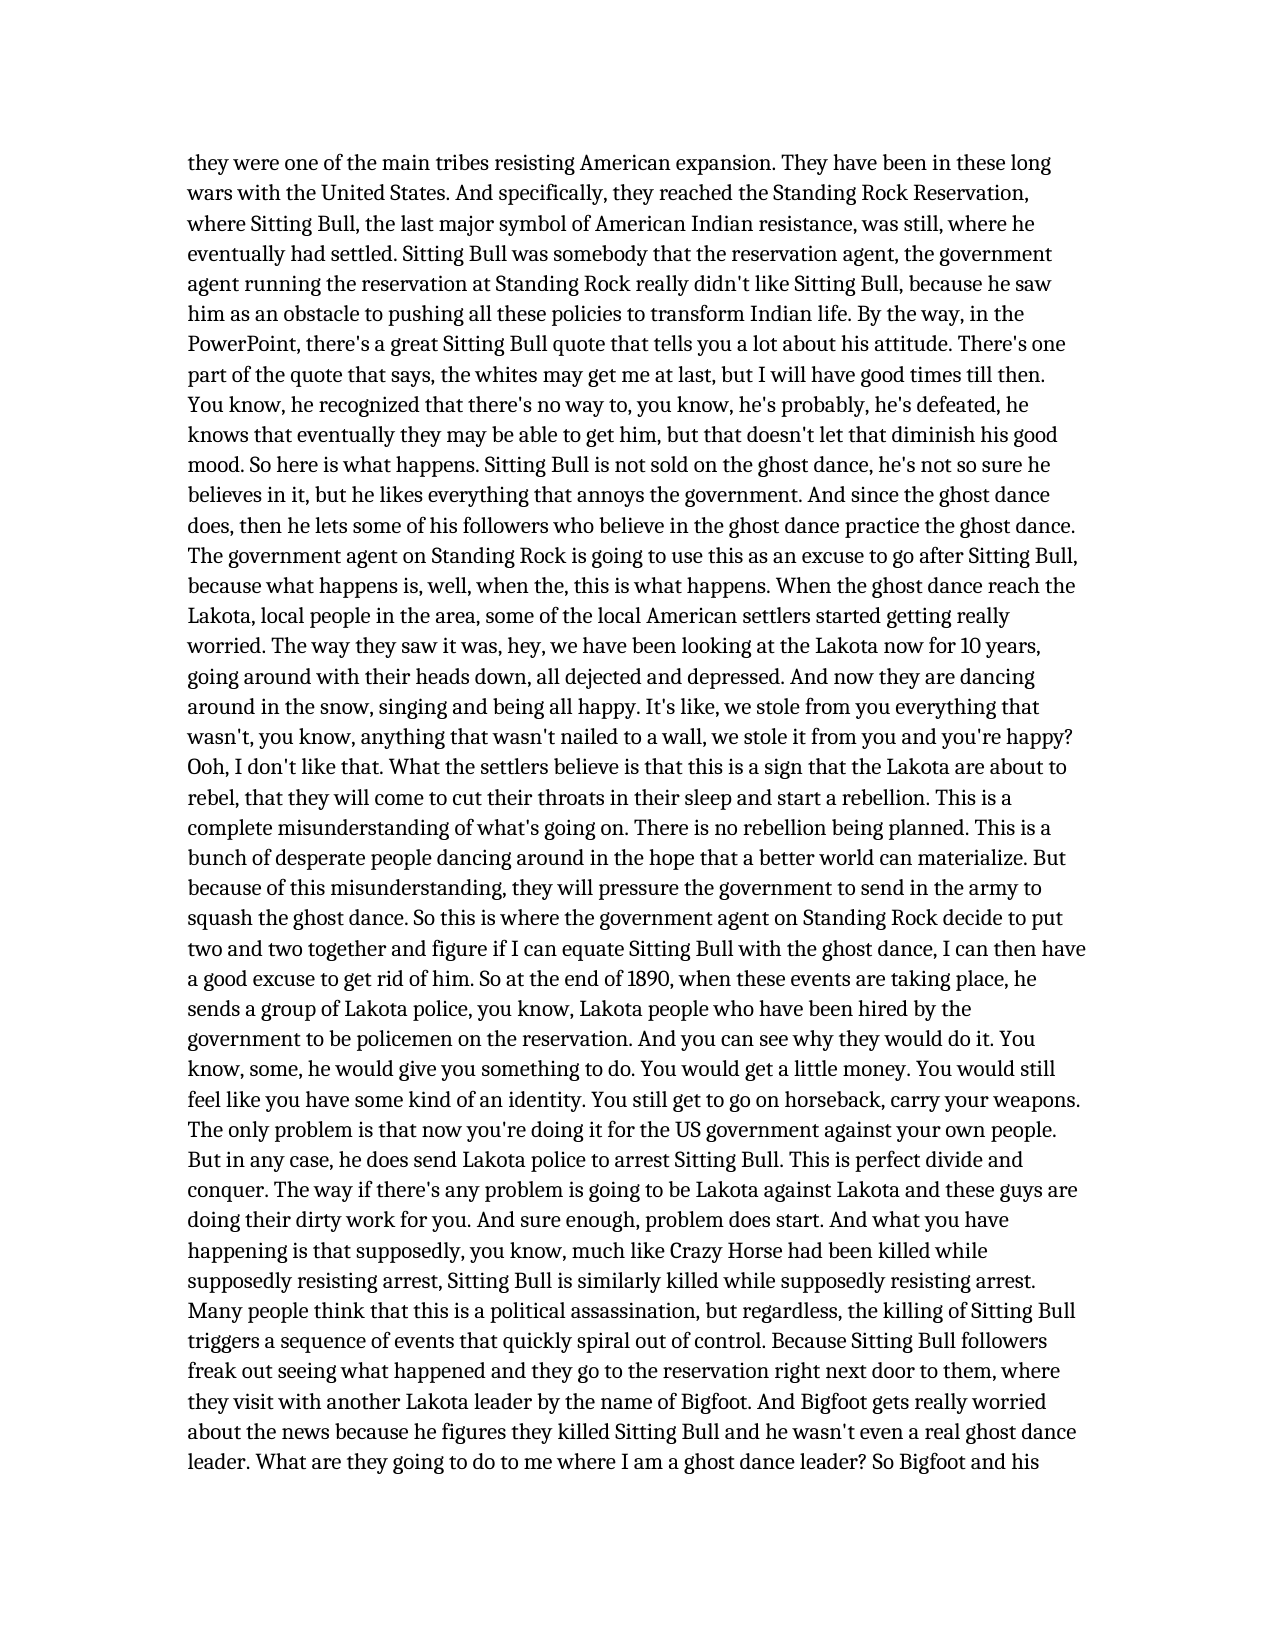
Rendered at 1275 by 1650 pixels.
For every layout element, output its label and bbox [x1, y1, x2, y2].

text [187, 150, 1087, 1475]
